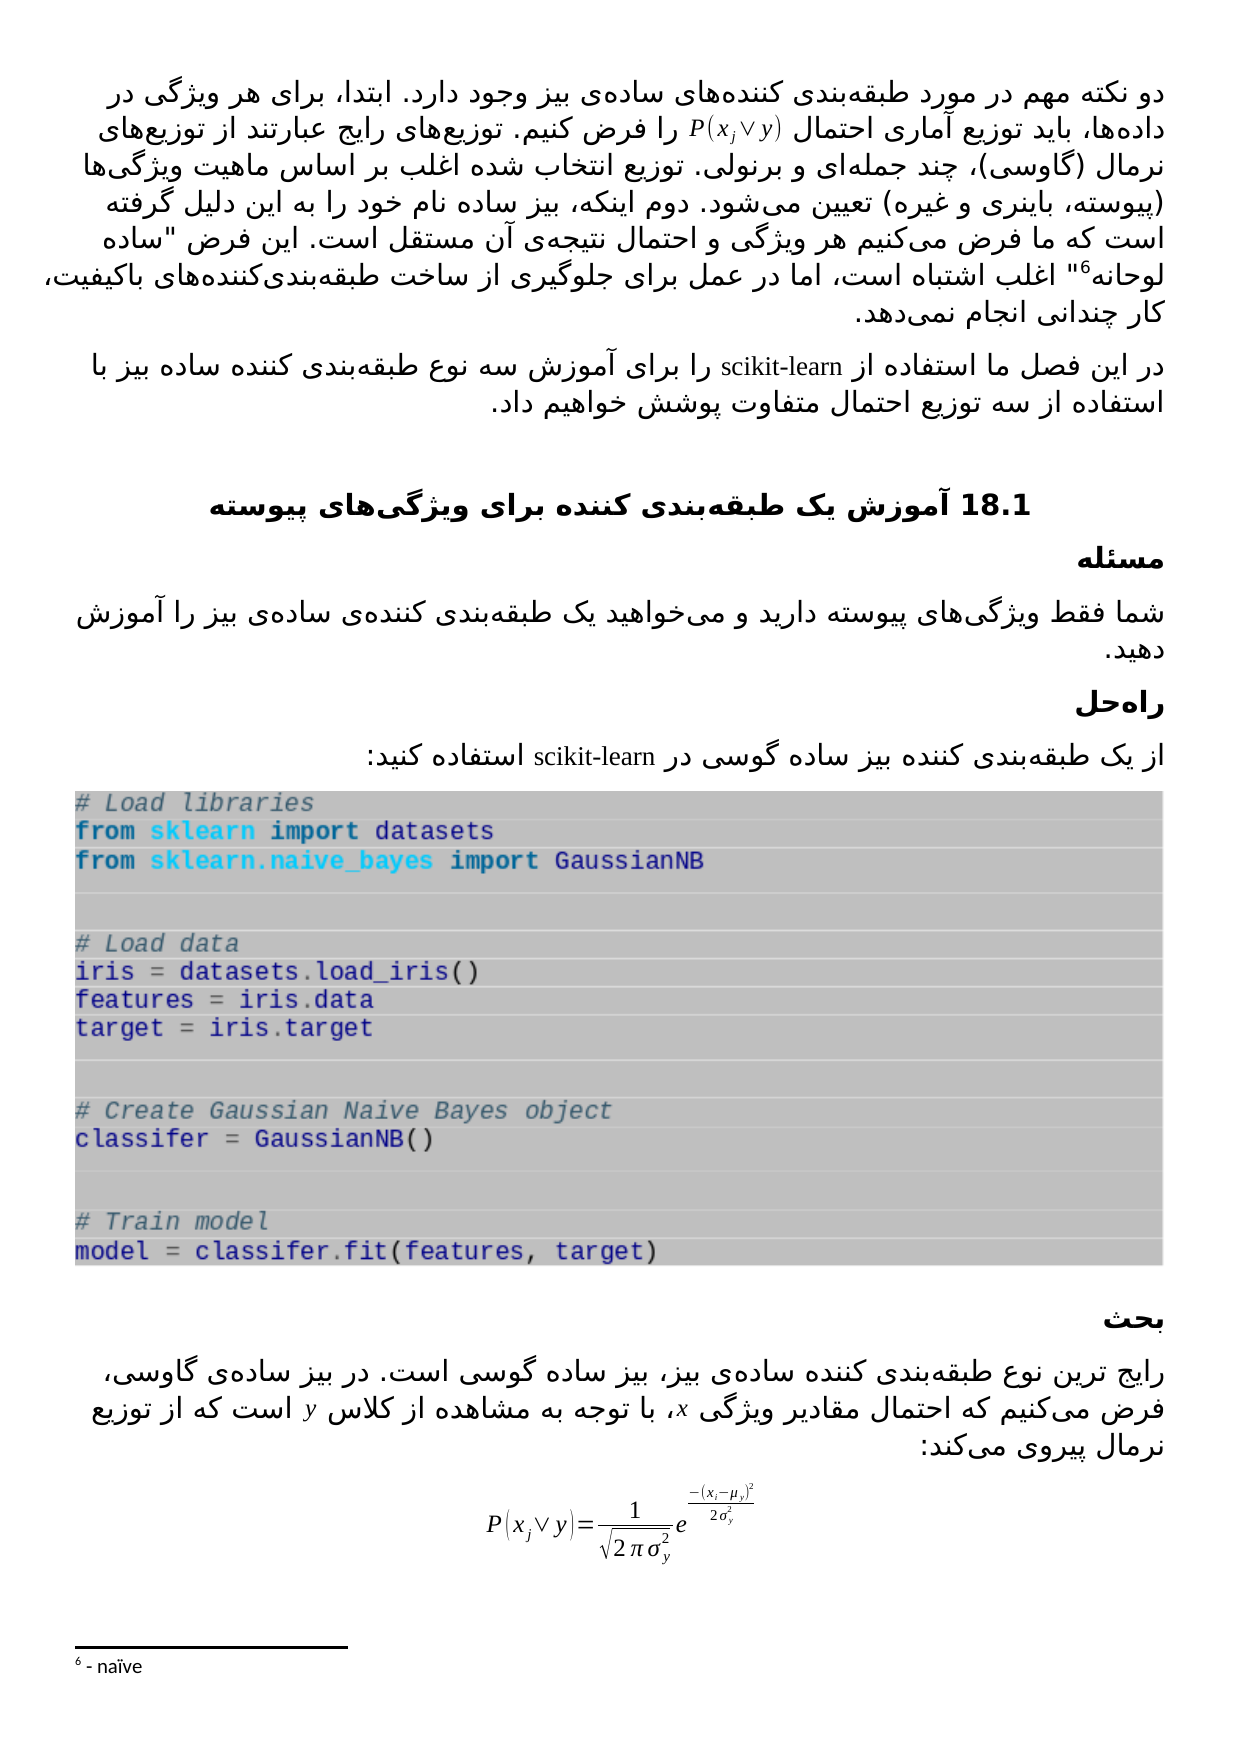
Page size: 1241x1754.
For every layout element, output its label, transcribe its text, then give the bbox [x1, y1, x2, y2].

text شما فقط ویژگی‌های پیوسته دارید و می‌خواهید یک طبقه‌بندی کننده‌ی ساده‌ی بیز را آموزش دهید. [75, 595, 1165, 666]
text بحث [75, 1301, 1165, 1335]
text دو نکته مهم در مورد طبقه‌بندی کننده‌های ساده‌ی بیز وجود دارد. ابتدا، برای هر ویژگی در داده‌ها، باید توزیع آماری احتمال را فرض کنیم. توزیع‌های رایج عبارتند از توزیع‌های نرمال (گاوسی)، چند جمله‌ای و برنولی. توزیع انتخاب شده اغلب بر اساس ماهیت ویژگی‌‌ها (پیوسته، باینری و غیره) تعیین می‌شود. دوم اینکه، بیز ساده نام خود را به این دلیل گرفته است که ما فرض می‌کنیم هر ویژگی و احتمال نتیجه‌ی آن مستقل است. این فرض "ساده لوحانه" اغلب اشتباه است، اما در عمل برای جلوگیری از ساخت طبقه‌بندی‌کننده‌های باکیفیت، کار چندانی انجام نمی‌دهد. [75, 75, 1165, 329]
text مسئله [75, 542, 1165, 576]
text رایج ترین نوع طبقه‌بندی کننده ساده‌ی بیز، بیز ساده گوسی است. در بیز ساده‌ی گاوسی، فرض می‌کنیم که احتمال مقادیر ویژگی ، با توجه به مشاهده از کلاس است که از توزیع نرمال پیروی می‌کند: [75, 1355, 1165, 1462]
text راه‌حل [75, 685, 1165, 719]
text از یک طبقه‌بندی کننده بیز ساده گوسی در scikit-learn استفاده کنید: [75, 738, 1165, 772]
text در این فصل ما استفاده از scikit-learn را برای آموزش سه نوع طبقه‌بندی کننده ساده بیز با استفاده از سه توزیع احتمال متفاوت پوشش خواهیم داد. [75, 348, 1165, 419]
text 18.1 آموزش یک طبقه‌بندی کننده برای ویژگی‌های پیوسته [75, 488, 1165, 522]
